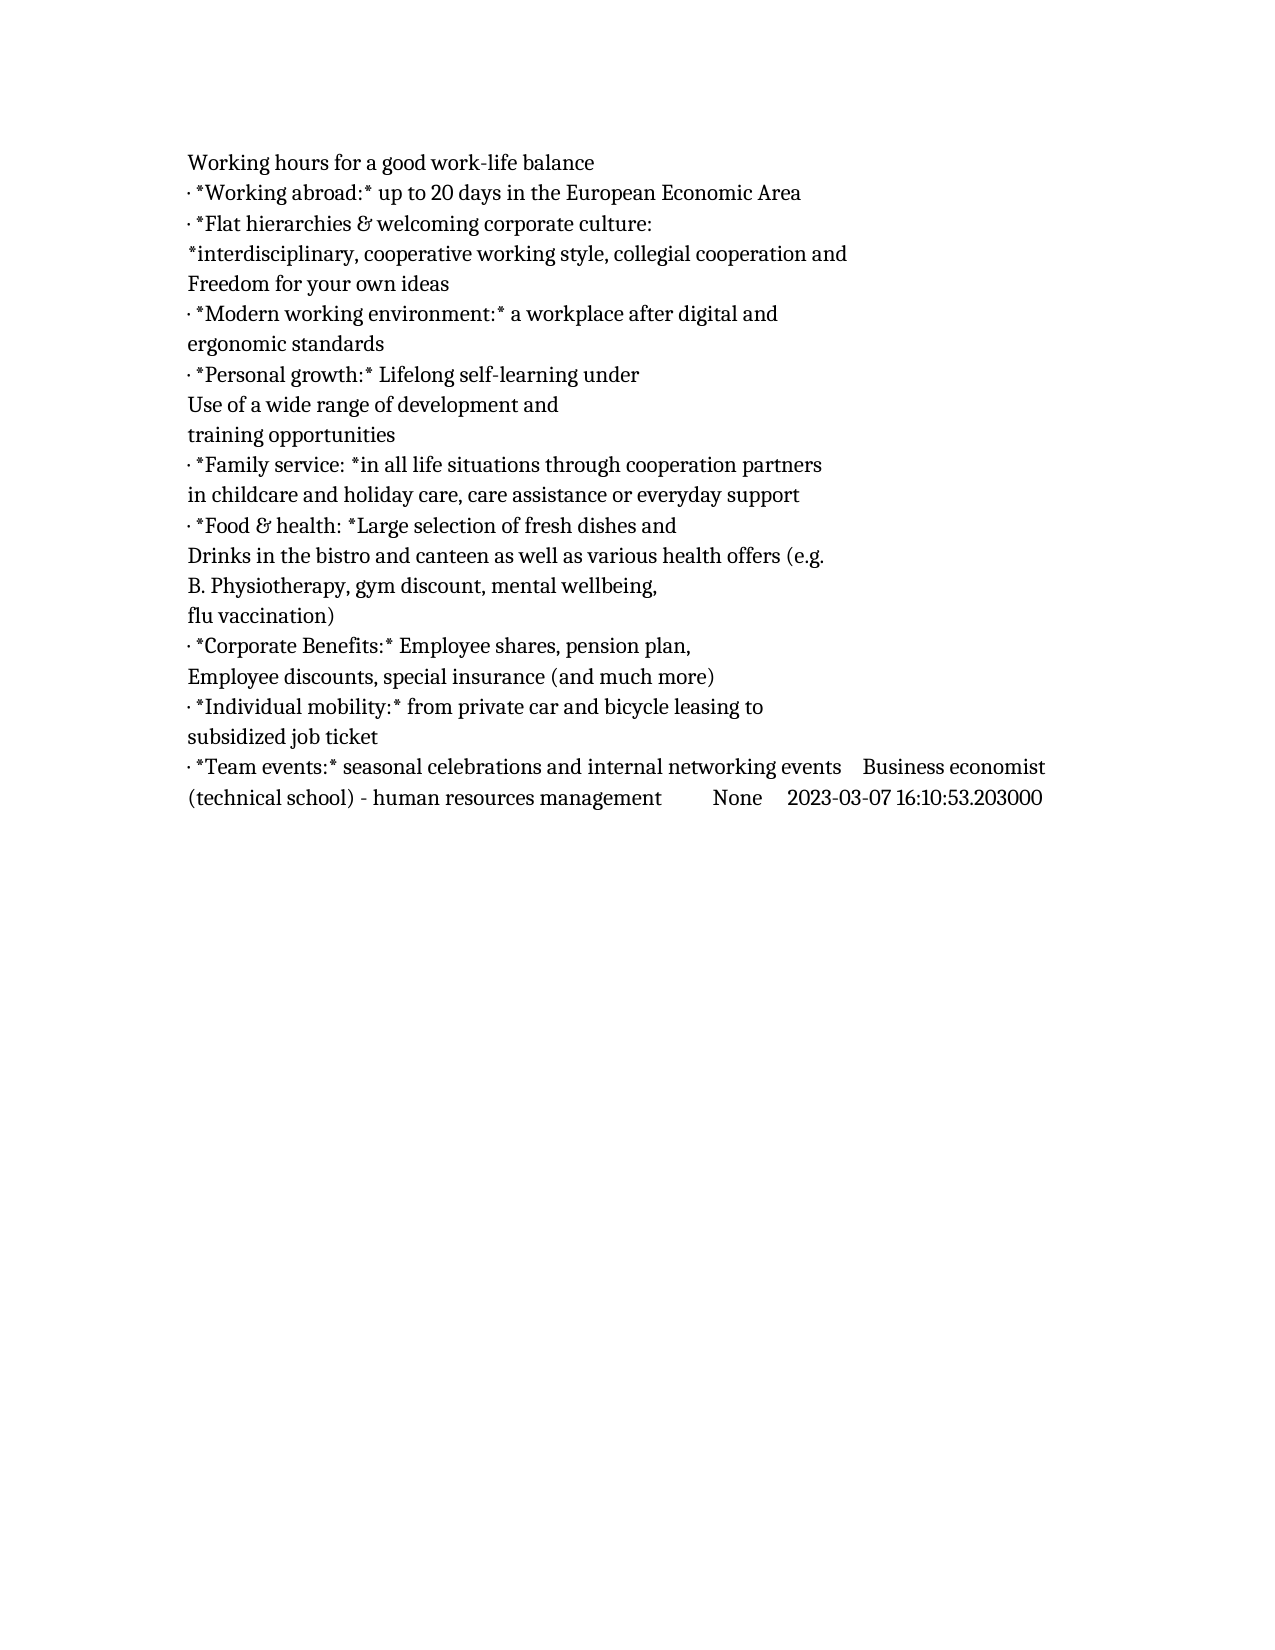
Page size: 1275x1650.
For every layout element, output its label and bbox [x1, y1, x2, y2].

text [187, 150, 1087, 841]
